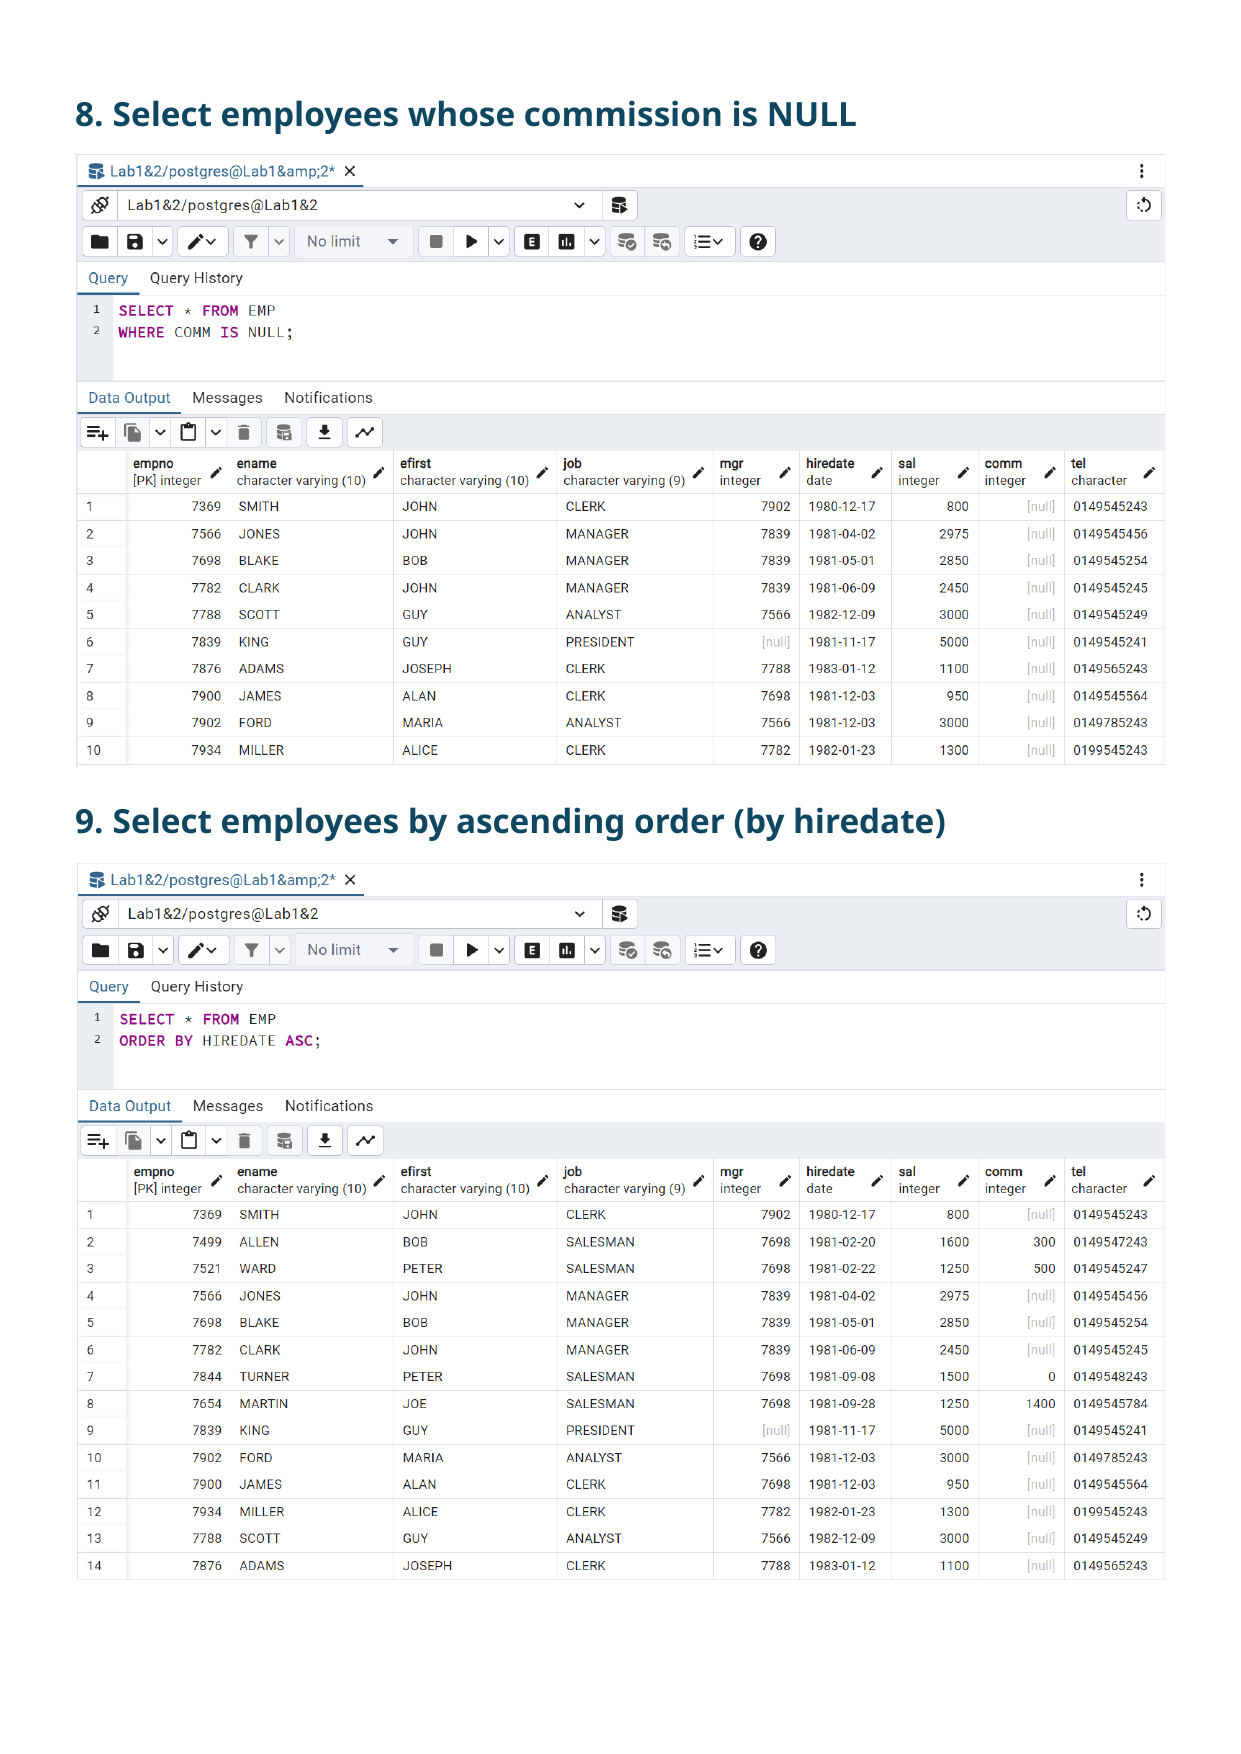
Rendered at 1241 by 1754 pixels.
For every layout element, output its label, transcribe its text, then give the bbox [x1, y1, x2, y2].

subtitle Select employees whose commission is NULL [75, 81, 1165, 146]
subtitle Select employees by ascending order (by hiredate) [75, 788, 1165, 853]
